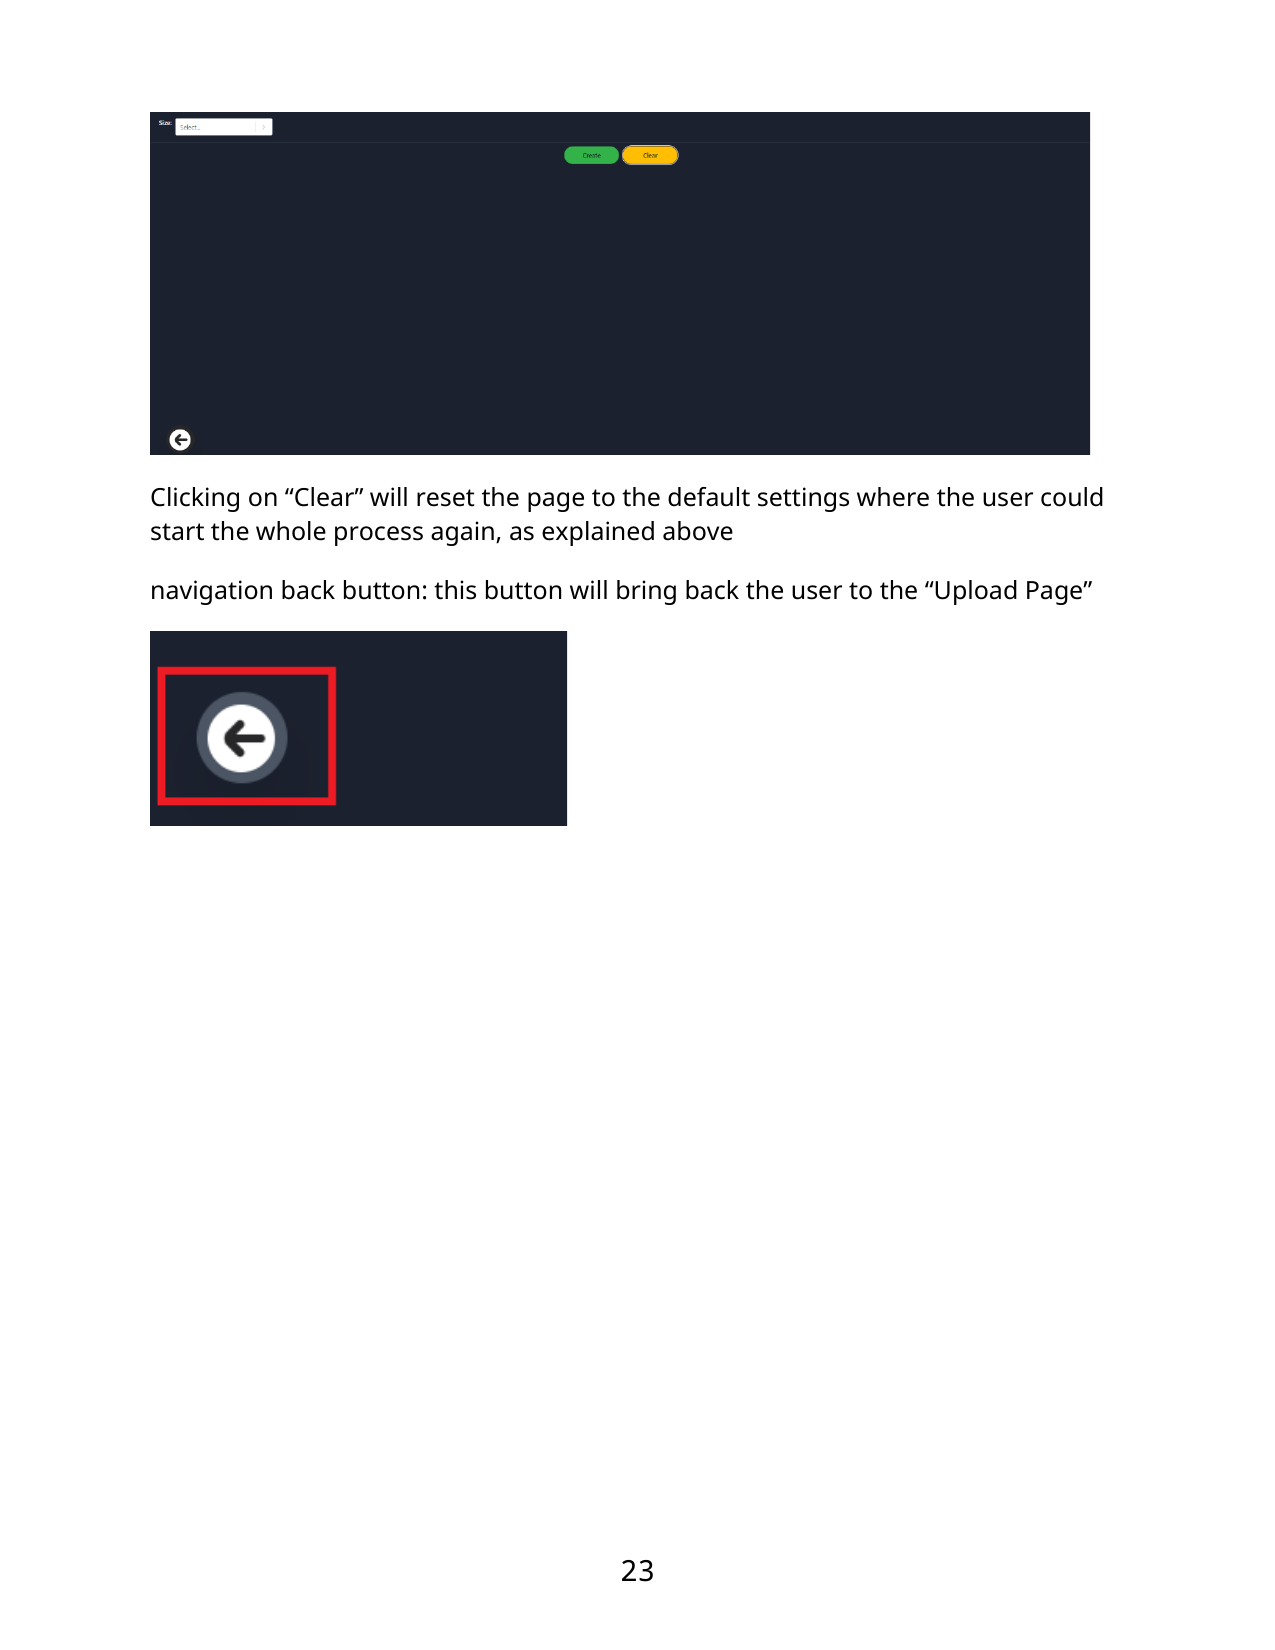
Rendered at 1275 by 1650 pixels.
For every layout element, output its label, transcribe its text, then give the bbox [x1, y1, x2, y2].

text Clicking on “Clear” will reset the page to the default settings where the user could start the whole process again, as explained above [150, 480, 1125, 548]
picture [150, 112, 1091, 455]
text navigation back button: this button will bring back the user to the “Upload Page” [150, 573, 1125, 607]
picture [150, 631, 568, 826]
